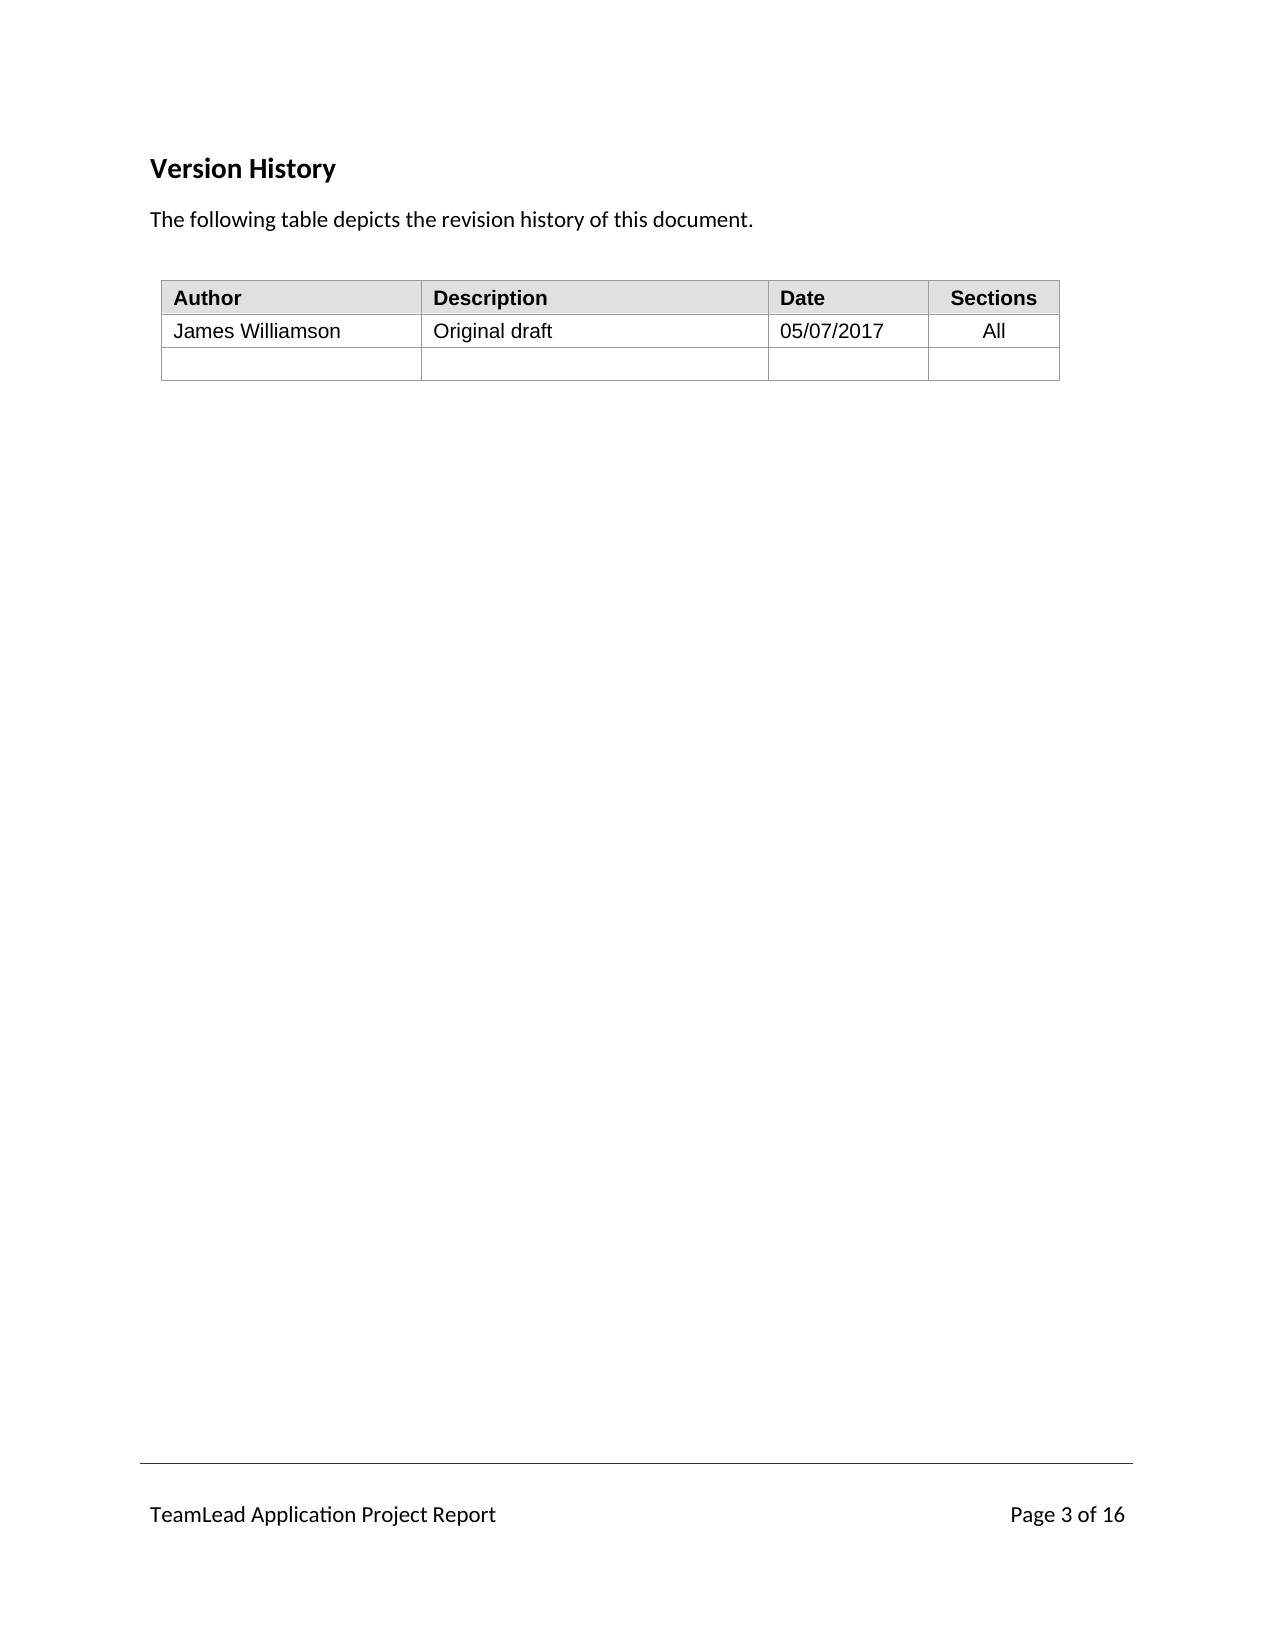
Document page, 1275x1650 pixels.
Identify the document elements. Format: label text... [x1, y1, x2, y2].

text The following table depicts the revision history of this document. [150, 205, 1125, 233]
table_cell Original draft [422, 315, 768, 347]
table_header Author [162, 281, 421, 313]
table_header Date [769, 281, 928, 313]
table_cell All [929, 315, 1059, 347]
table_cell [769, 348, 928, 380]
table_cell [422, 348, 768, 380]
table_cell 05/07/2017 [769, 315, 928, 347]
text Version History [150, 150, 1125, 186]
table_header Sections [929, 281, 1059, 313]
table_cell [162, 348, 421, 380]
table_cell James Williamson [162, 315, 421, 347]
table_cell [929, 348, 1059, 380]
table_header Description [422, 281, 768, 313]
